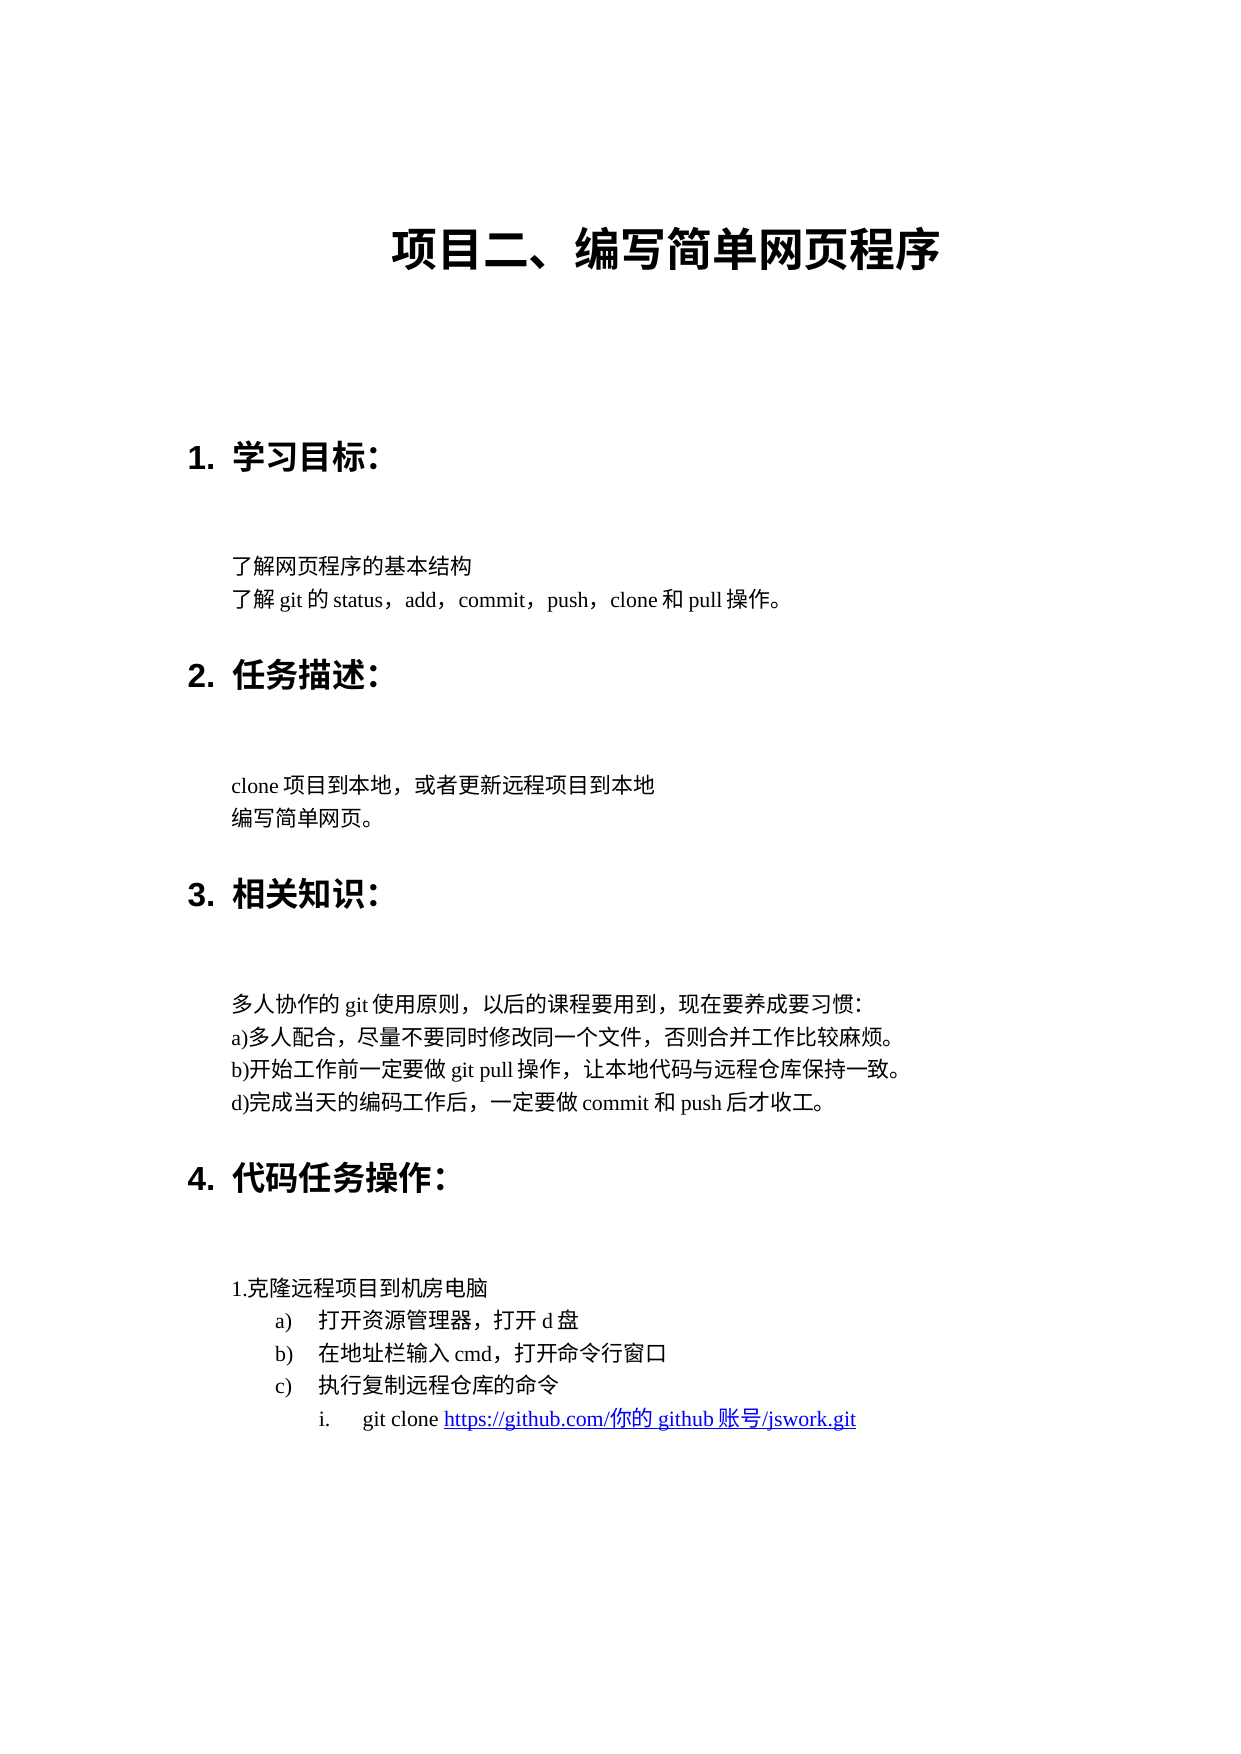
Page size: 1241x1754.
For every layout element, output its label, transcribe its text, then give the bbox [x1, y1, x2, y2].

list 克隆远程项目到机房电脑 [187, 1270, 1053, 1303]
text 编写简单网页。 [187, 800, 1053, 833]
subtitle 代码任务操作： [187, 1144, 1053, 1209]
text b)开始工作前一定要做git pull操作，让本地代码与远程仓库保持一致。 [187, 1052, 1053, 1084]
text 了解网页程序的基本结构 [187, 549, 1053, 581]
list git clone https://github.com/你的github账号/jswork.git [275, 1400, 1053, 1433]
subtitle 相关知识： [187, 860, 1053, 925]
subtitle 学习目标： [187, 422, 1053, 487]
text clone项目到本地，或者更新远程项目到本地 [187, 768, 1053, 800]
text 多人协作的git使用原则，以后的课程要用到，现在要养成要习惯： [187, 987, 1053, 1019]
list 在地址栏输入cmd，打开命令行窗口 [231, 1335, 1053, 1368]
subtitle 项目二、编写简单网页程序 [187, 197, 1053, 295]
text 了解git的status，add，commit，push，clone和pull操作。 [187, 581, 1053, 614]
list 打开资源管理器，打开d盘 [231, 1303, 1053, 1335]
text a)多人配合，尽量不要同时修改同一个文件，否则合并工作比较麻烦。 [187, 1019, 1053, 1052]
list 执行复制远程仓库的命令 [231, 1368, 1053, 1400]
subtitle 任务描述： [187, 641, 1053, 706]
text d)完成当天的编码工作后，一定要做commit 和push后才收工。 [187, 1084, 1053, 1117]
